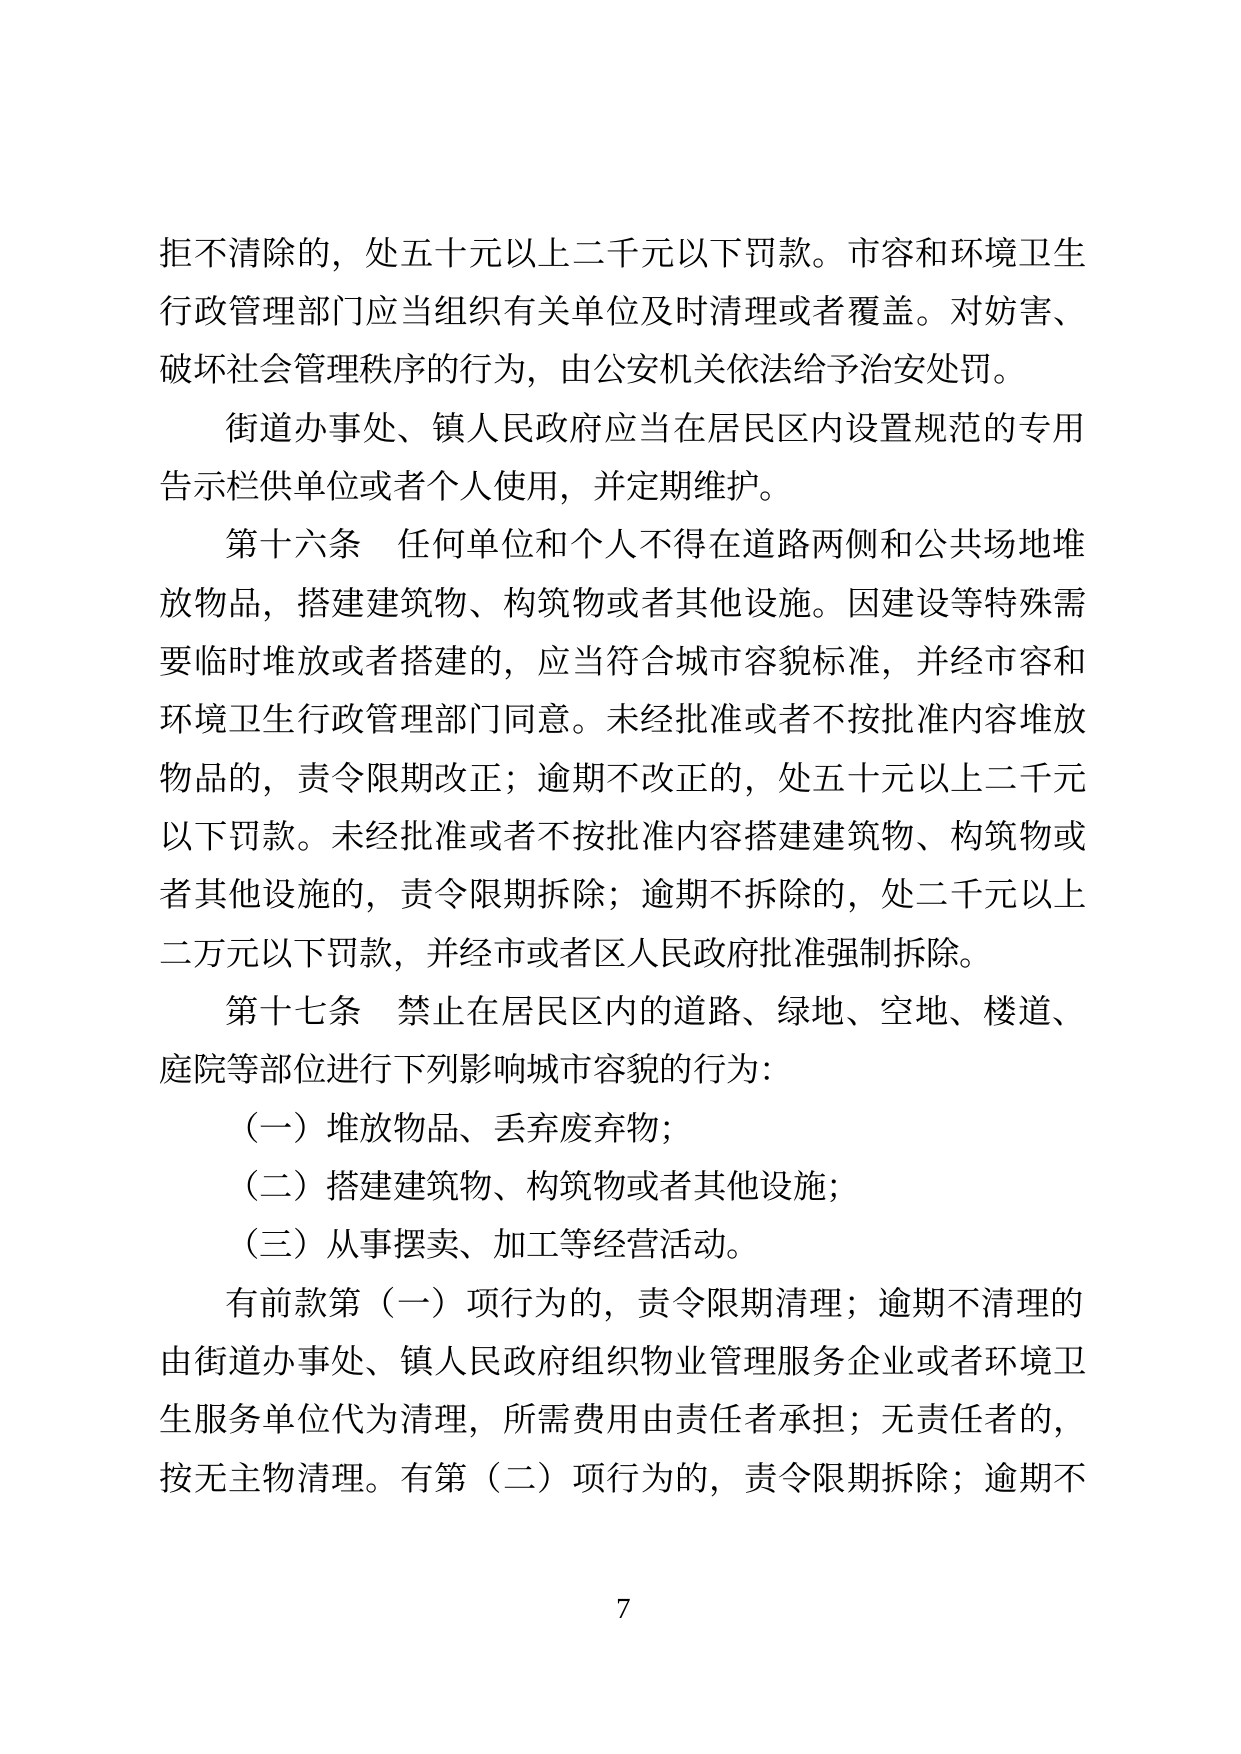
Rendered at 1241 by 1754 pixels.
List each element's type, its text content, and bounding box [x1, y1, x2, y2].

text 第十七条 禁止在居民区内的道路、绿地、空地、楼道、庭院等部位进行下列影响城市容貌的行为： [159, 977, 1087, 1093]
text 第十六条 任何单位和个人不得在道路两侧和公共场地堆放物品，搭建建筑物、构筑物或者其他设施。因建设等特殊需要临时堆放或者搭建的，应当符合城市容貌标准，并经市容和环境卫生行政管理部门同意。未经批准或者不按批准内容堆放物品的，责令限期改正；逾期不改正的，处五十元以上二千元以下罚款。未经批准或者不按批准内容搭建建筑物、构筑物或者其他设施的，责令限期拆除；逾期不拆除的，处二千元以上二万元以下罚款，并经市或者区人民政府批准强制拆除。 [159, 510, 1087, 977]
text （三）从事摆卖、加工等经营活动。 [159, 1210, 1087, 1268]
text 街道办事处、镇人民政府应当在居民区内设置规范的专用告示栏供单位或者个人使用，并定期维护。 [159, 393, 1087, 510]
text （一）堆放物品、丢弃废弃物； [159, 1093, 1087, 1152]
text （二）搭建建筑物、构筑物或者其他设施； [159, 1152, 1087, 1210]
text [159, 1268, 1087, 1502]
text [159, 218, 1087, 393]
